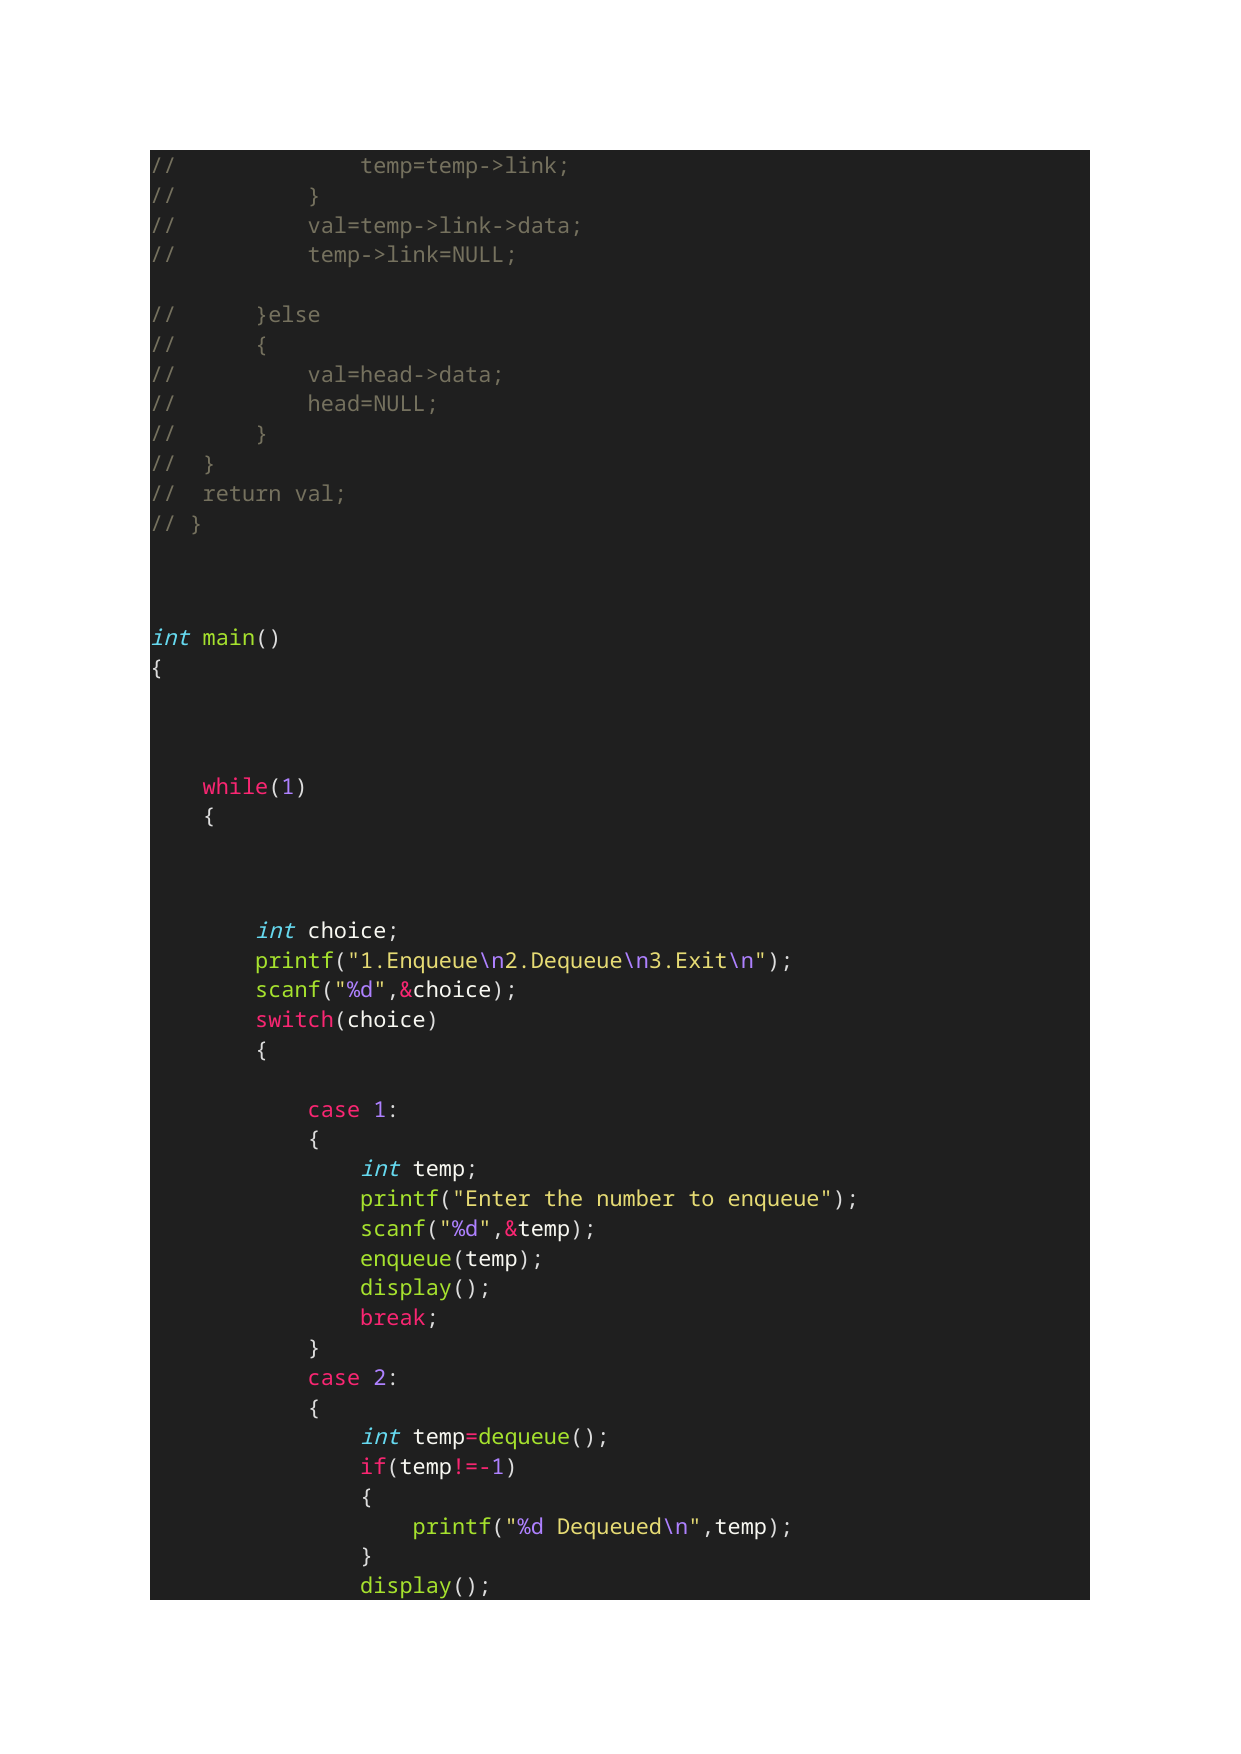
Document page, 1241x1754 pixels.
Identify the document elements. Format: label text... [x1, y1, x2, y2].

text // }else [150, 299, 1090, 329]
text scanf("%d",&temp); [150, 1213, 1090, 1243]
text int main() [150, 622, 1090, 652]
text // { [150, 329, 1090, 358]
text } [150, 1332, 1090, 1362]
text display(); [150, 1570, 1090, 1600]
text case 2: [150, 1362, 1090, 1392]
text { [150, 1392, 1090, 1421]
text } [150, 1541, 1090, 1570]
text case 1: [150, 1094, 1090, 1123]
text printf("1.Enqueue\n2.Dequeue\n3.Exit\n"); [150, 945, 1090, 974]
text if(temp!=-1) [150, 1451, 1090, 1481]
text while(1) [150, 771, 1090, 801]
text // val=head->data; [150, 358, 1090, 388]
text // } [150, 418, 1090, 448]
text // val=temp->link->data; [150, 209, 1090, 239]
text enqueue(temp); [150, 1243, 1090, 1272]
text printf("%d Dequeued\n",temp); [150, 1511, 1090, 1541]
text // head=NULL; [150, 388, 1090, 418]
text int choice; [150, 915, 1090, 945]
text // return val; [150, 478, 1090, 507]
text int temp; [150, 1153, 1090, 1183]
text { [150, 1034, 1090, 1064]
text // temp->link=NULL; [150, 239, 1090, 269]
text printf("Enter the number to enqueue"); [150, 1183, 1090, 1213]
text // } [150, 448, 1090, 478]
text { [150, 1123, 1090, 1153]
text switch(choice) [150, 1004, 1090, 1034]
text { [150, 652, 1090, 681]
text // } [150, 180, 1090, 209]
text break; [150, 1302, 1090, 1332]
text { [150, 801, 1090, 830]
text int temp=dequeue(); [150, 1421, 1090, 1451]
text { [150, 1481, 1090, 1511]
text // temp=temp->link; [150, 150, 1090, 180]
text // } [150, 507, 1090, 537]
text scanf("%d",&choice); [150, 974, 1090, 1004]
text display(); [150, 1272, 1090, 1302]
